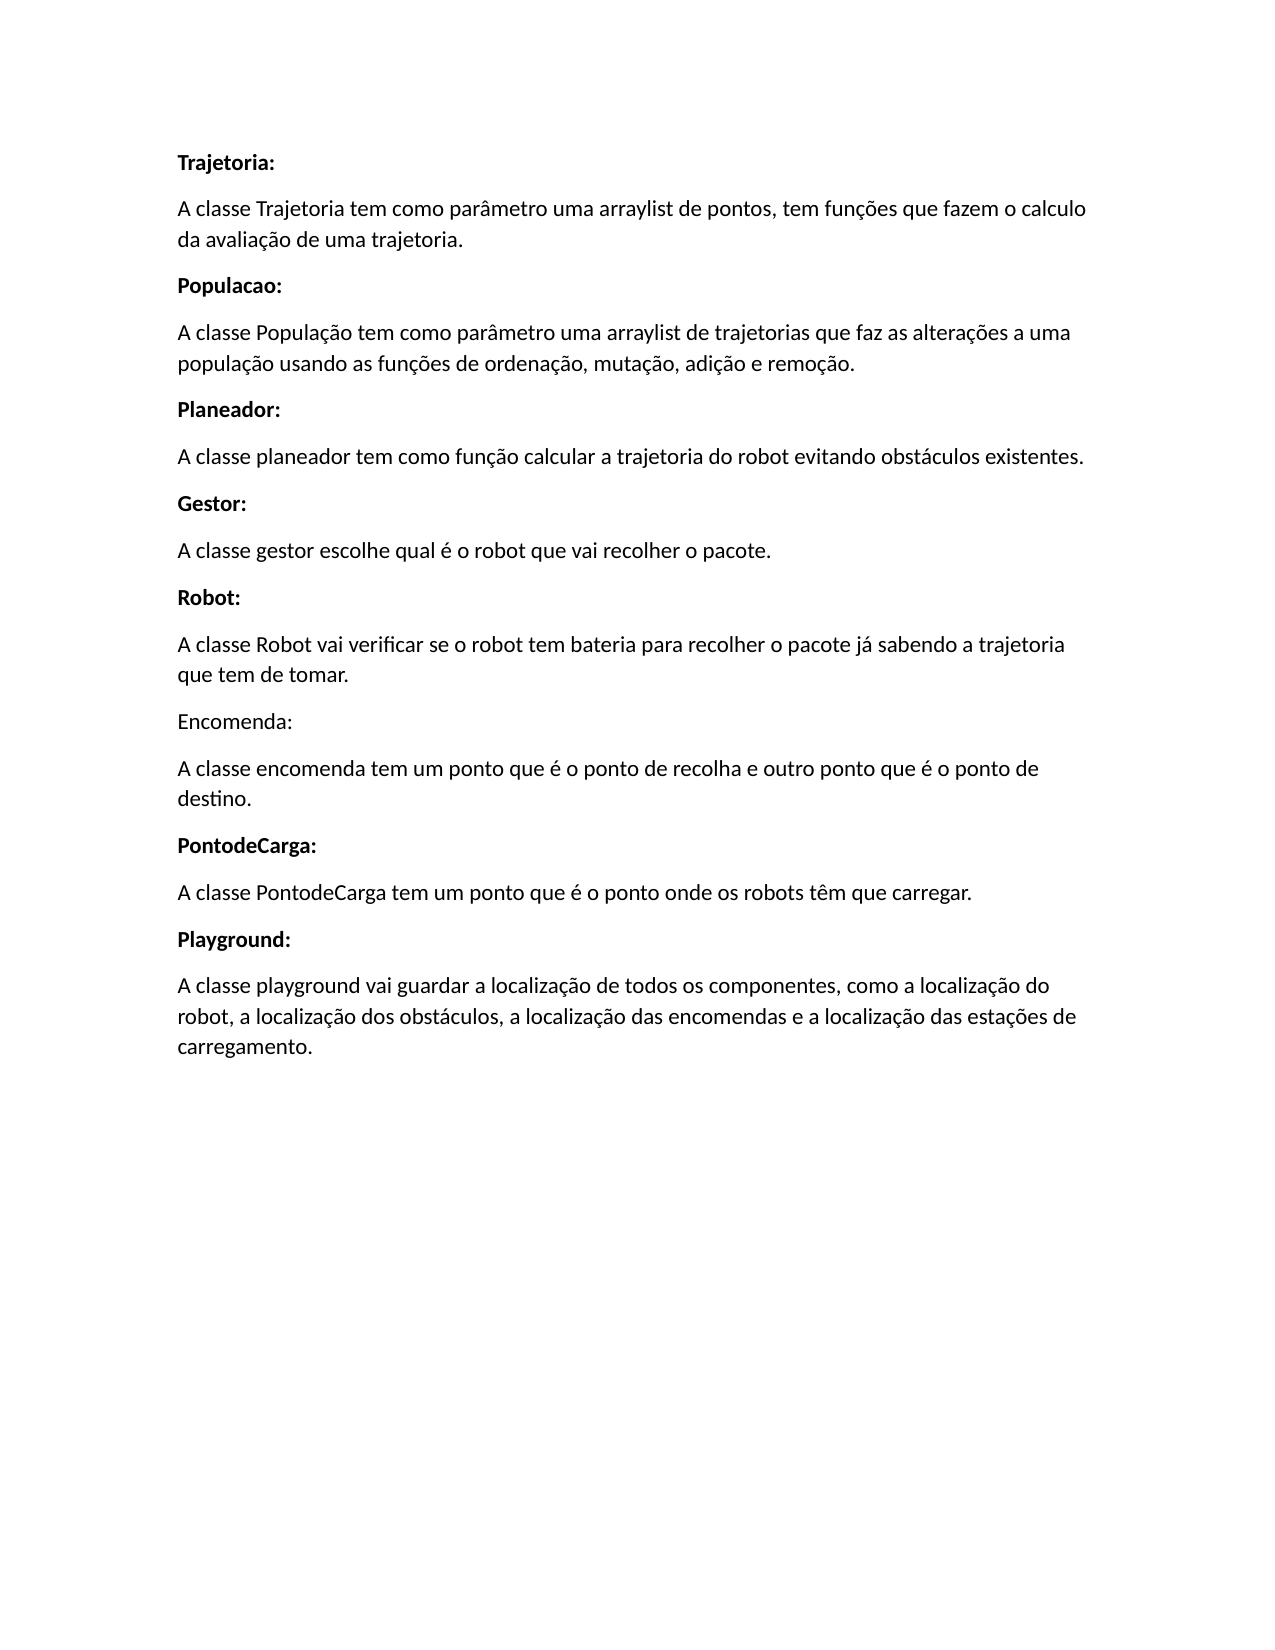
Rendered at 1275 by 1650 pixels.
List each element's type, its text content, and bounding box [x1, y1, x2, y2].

text A classe PontodeCarga tem um ponto que é o ponto onde os robots têm que carregar. [177, 878, 1098, 906]
text Gestor: [177, 489, 1098, 517]
text Robot: [177, 583, 1098, 611]
text A classe Robot vai verificar se o robot tem bateria para recolher o pacote já sabendo a trajetoria que tem de tomar. [177, 630, 1098, 688]
text Encomenda: [177, 707, 1098, 735]
text PontodeCarga: [177, 831, 1098, 859]
text Trajetoria: [177, 148, 1098, 176]
text A classe Trajetoria tem como parâmetro uma arraylist de pontos, tem funções que fazem o calculo da avaliação de uma trajetoria. [177, 194, 1098, 253]
text A classe planeador tem como função calcular a trajetoria do robot evitando obstáculos existentes. [177, 442, 1098, 470]
text Playground: [177, 925, 1098, 953]
text Planeador: [177, 396, 1098, 423]
text A classe gestor escolhe qual é o robot que vai recolher o pacote. [177, 536, 1098, 564]
text A classe População tem como parâmetro uma arraylist de trajetorias que faz as alterações a uma população usando as funções de ordenação, mutação, adição e remoção. [177, 318, 1098, 377]
text A classe playground vai guardar a localização de todos os componentes, como a localização do robot, a localização dos obstáculos, a localização das encomendas e a localização das estações de carregamento. [177, 972, 1098, 1060]
text Populacao: [177, 272, 1098, 299]
text A classe encomenda tem um ponto que é o ponto de recolha e outro ponto que é o ponto de destino. [177, 754, 1098, 812]
